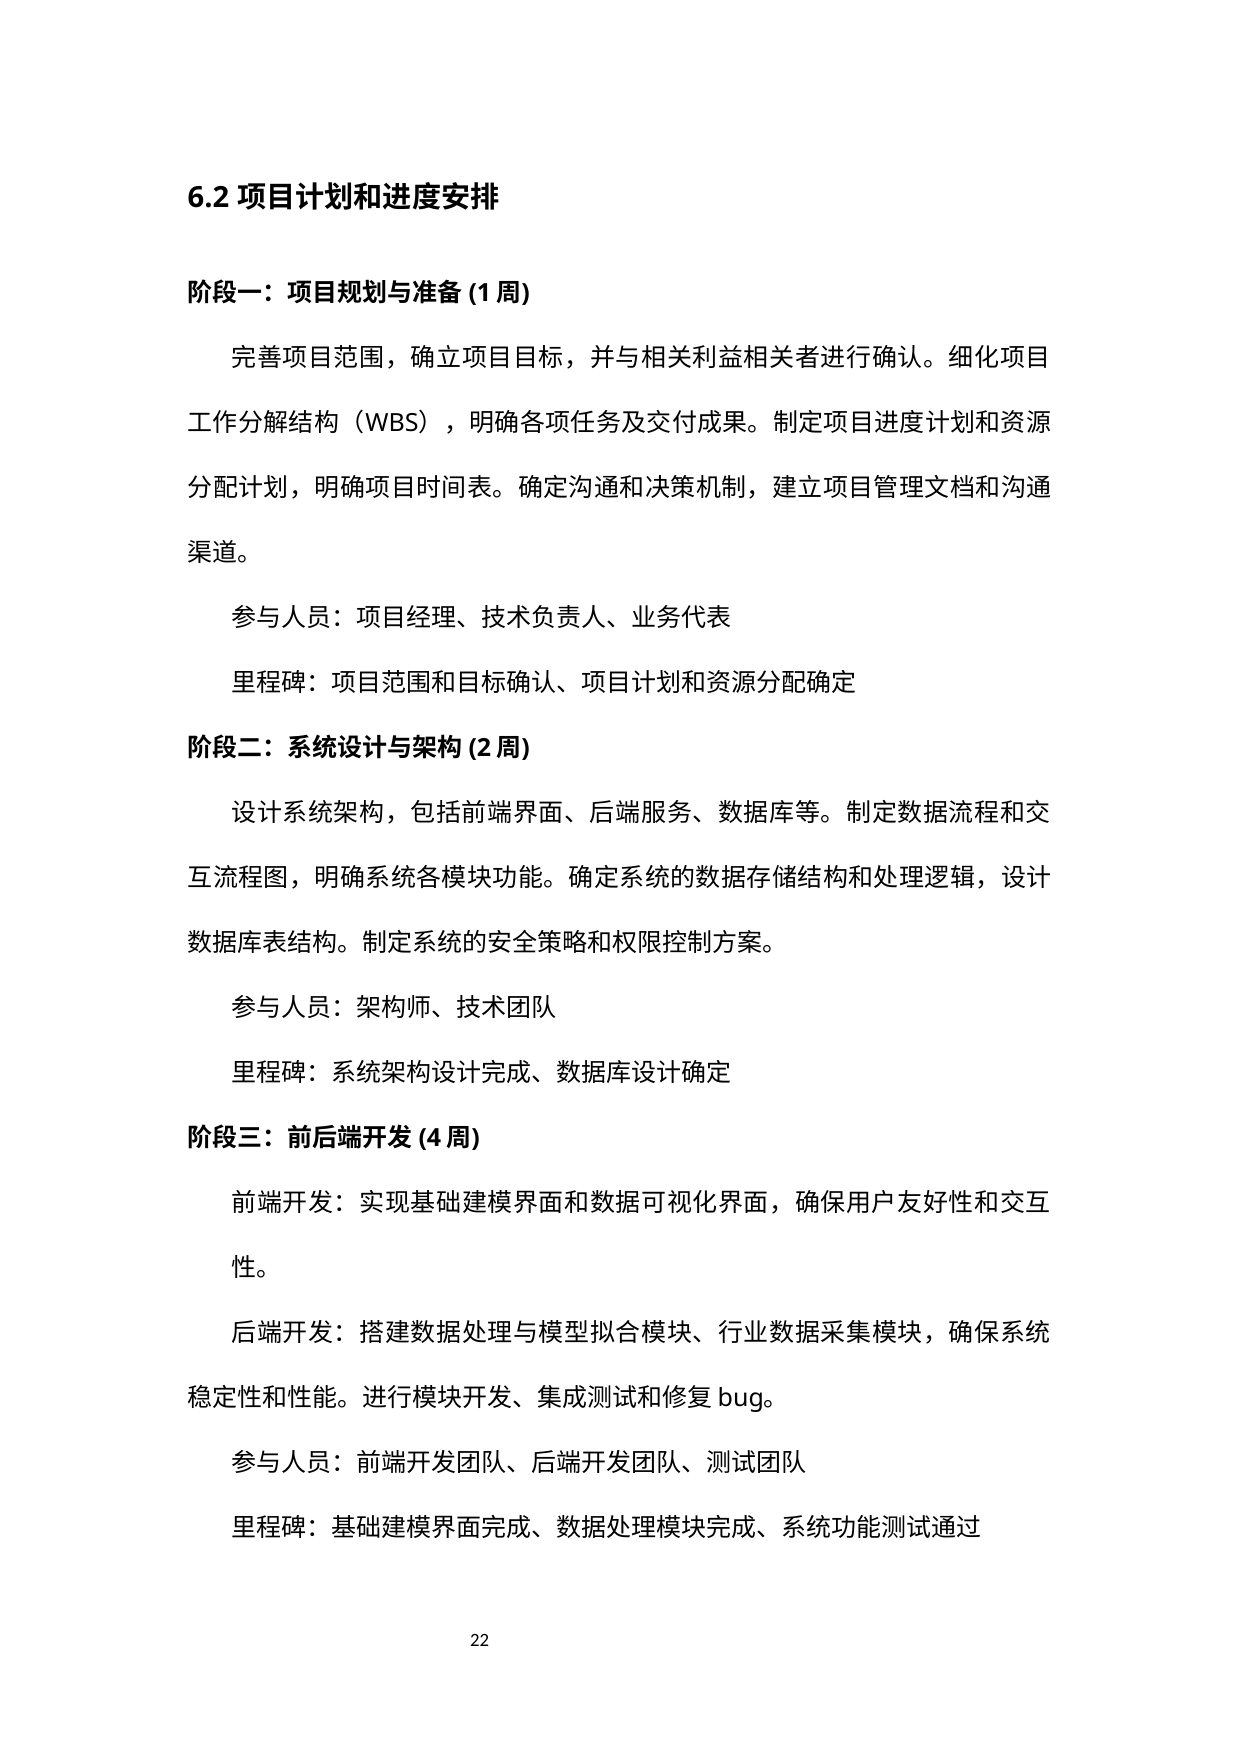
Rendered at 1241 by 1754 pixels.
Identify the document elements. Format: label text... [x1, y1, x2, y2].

text 里程碑：系统架构设计完成、数据库设计确定 [231, 1038, 1053, 1103]
text 阶段三：前后端开发 (4周) [187, 1103, 1053, 1168]
text 参与人员：项目经理、技术负责人、业务代表 [187, 583, 1053, 648]
text 里程碑：项目范围和目标确认、项目计划和资源分配确定 [187, 648, 1053, 713]
text 完善项目范围，确立项目目标，并与相关利益相关者进行确认。细化项目工作分解结构（WBS），明确各项任务及交付成果。制定项目进度计划和资源分配计划，明确项目时间表。确定沟通和决策机制，建立项目管理文档和沟通渠道。 [187, 323, 1053, 583]
subtitle 6.2 项目计划和进度安排 [187, 162, 1053, 227]
text 阶段一：项目规划与准备 (1周) [187, 258, 1053, 323]
text 里程碑：基础建模界面完成、数据处理模块完成、系统功能测试通过 [187, 1493, 1053, 1558]
text 后端开发：搭建数据处理与模型拟合模块、行业数据采集模块，确保系统稳定性和性能。进行模块开发、集成测试和修复bug。 [187, 1298, 1053, 1428]
text 设计系统架构，包括前端界面、后端服务、数据库等。制定数据流程和交互流程图，明确系统各模块功能。确定系统的数据存储结构和处理逻辑，设计数据库表结构。制定系统的安全策略和权限控制方案。 [187, 778, 1053, 973]
text 阶段二：系统设计与架构 (2周) [187, 713, 1053, 778]
text 参与人员：架构师、技术团队 [187, 973, 1053, 1038]
text 前端开发：实现基础建模界面和数据可视化界面，确保用户友好性和交互性。 [231, 1168, 1053, 1298]
text 参与人员：前端开发团队、后端开发团队、测试团队 [187, 1428, 1053, 1493]
